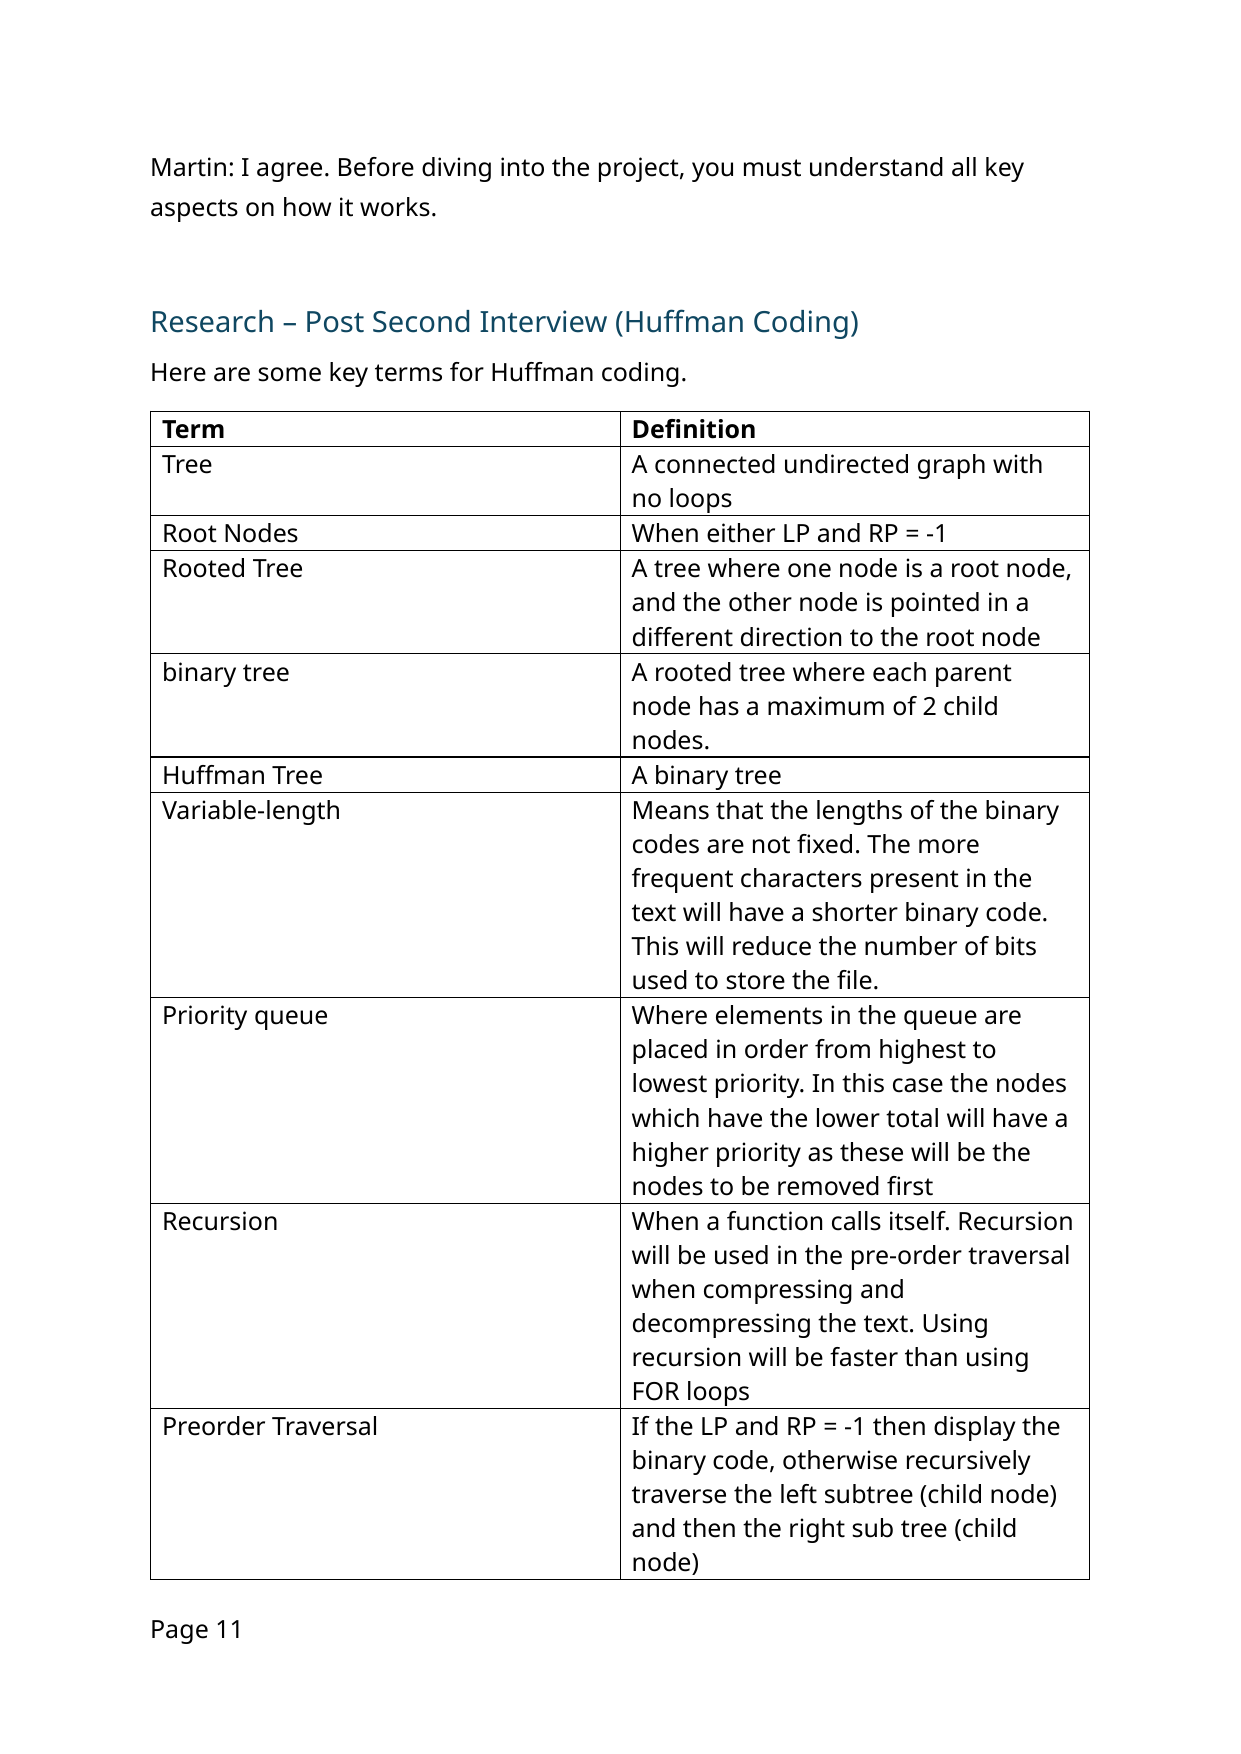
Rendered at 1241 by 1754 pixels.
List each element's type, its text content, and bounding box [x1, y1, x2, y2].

table_cell Huffman Tree [151, 758, 620, 792]
table_cell When a function calls itself. Recursion will be used in the pre-order traversal when compressing and decompressing the text. Using recursion will be faster than using FOR loops [621, 1204, 1089, 1408]
table_cell A rooted tree where each parent node has a maximum of 2 child nodes. [621, 654, 1089, 756]
table_cell Variable-length [151, 793, 620, 997]
table_cell Means that the lengths of the binary codes are not fixed. The more frequent characters present in the text will have a shorter binary code. This will reduce the number of bits used to store the file. [621, 793, 1089, 997]
table_cell binary tree [151, 654, 620, 756]
text Here are some key terms for Huffman coding. [150, 355, 1090, 389]
table_cell A connected undirected graph with no loops [621, 447, 1089, 515]
table_cell When either LP and RP = -1 [621, 516, 1089, 550]
table_cell If the LP and RP = -1 then display the binary code, otherwise recursively traverse the left subtree (child node) and then the right sub tree (child node) [621, 1409, 1089, 1579]
subtitle Research – Post Second Interview (Huffman Coding) [150, 301, 1090, 341]
table_cell Tree [151, 447, 620, 515]
table_cell Rooted Tree [151, 551, 620, 653]
text Martin: I agree. Before diving into the project, you must understand all key aspects on how it works. [150, 150, 1090, 223]
table_cell Root Nodes [151, 516, 620, 550]
table_header Definition [621, 412, 1089, 446]
table_cell Priority queue [151, 998, 620, 1202]
table_cell Where elements in the queue are placed in order from highest to lowest priority. In this case the nodes which have the lower total will have a higher priority as these will be the nodes to be removed first [621, 998, 1089, 1202]
table_cell A tree where one node is a root node, and the other node is pointed in a different direction to the root node [621, 551, 1089, 653]
table_cell Preorder Traversal [151, 1409, 620, 1579]
table_header Term [151, 412, 620, 446]
table_cell Recursion [151, 1204, 620, 1408]
table_cell A binary tree [621, 758, 1089, 792]
